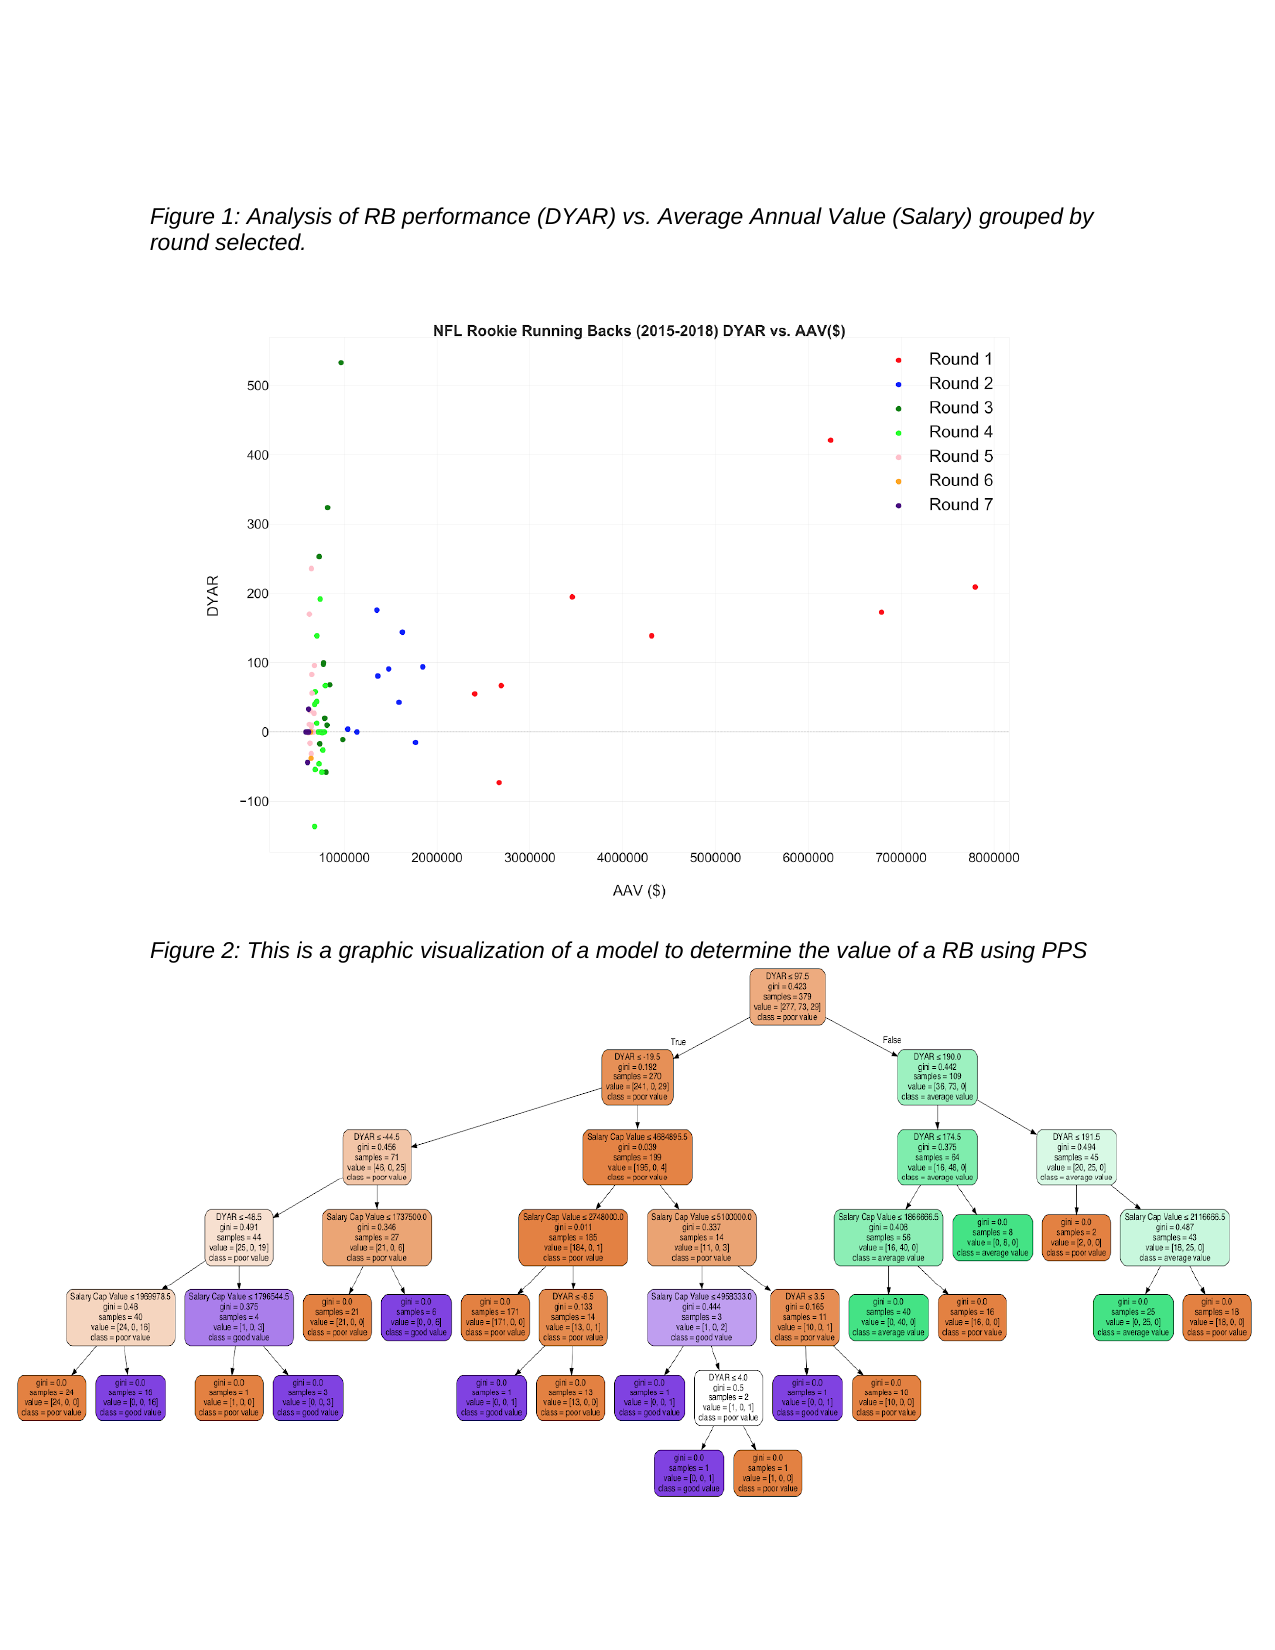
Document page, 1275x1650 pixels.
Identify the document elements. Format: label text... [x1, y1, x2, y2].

picture [150, 255, 1104, 937]
text Figure 2: This is a graphic visualization of a model to determine the value of a RB using PPS [150, 937, 1125, 963]
picture [16, 966, 1253, 1498]
